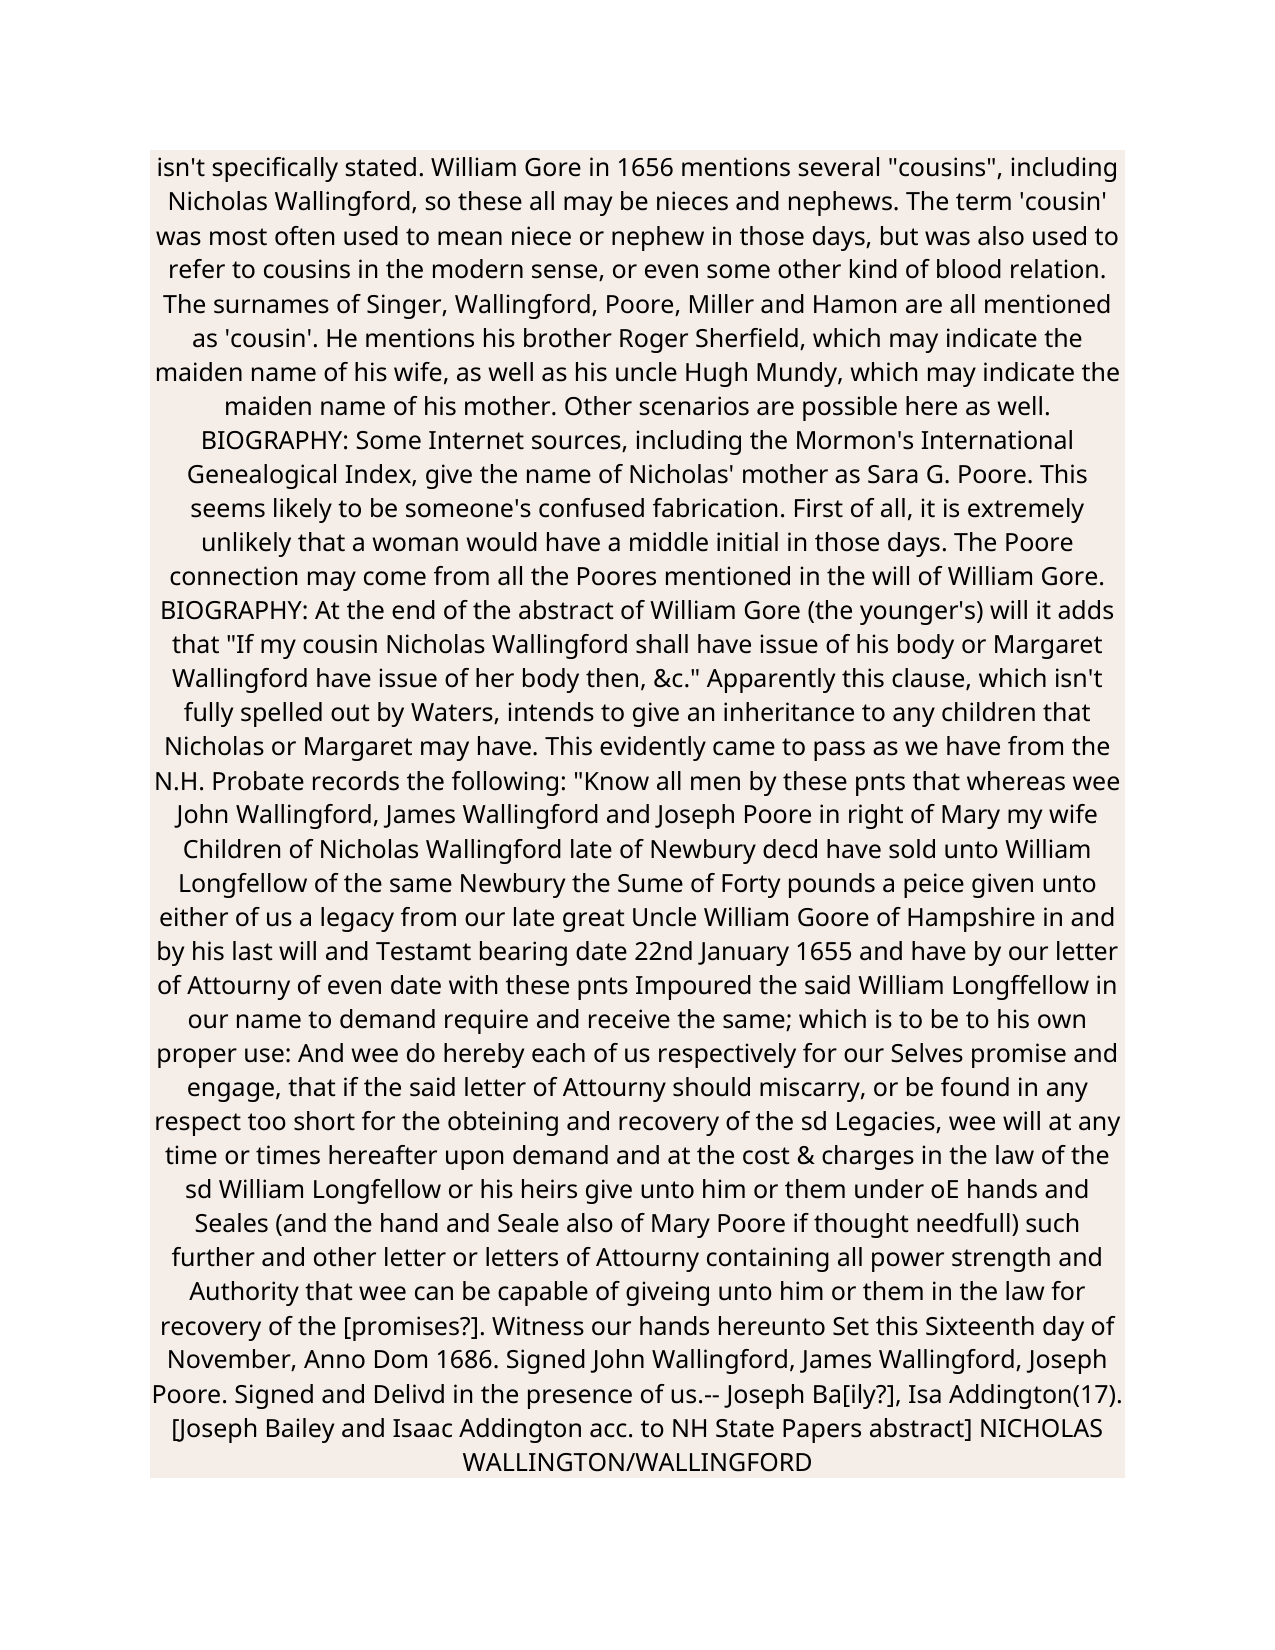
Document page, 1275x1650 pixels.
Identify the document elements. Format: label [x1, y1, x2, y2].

text [150, 150, 1125, 1478]
